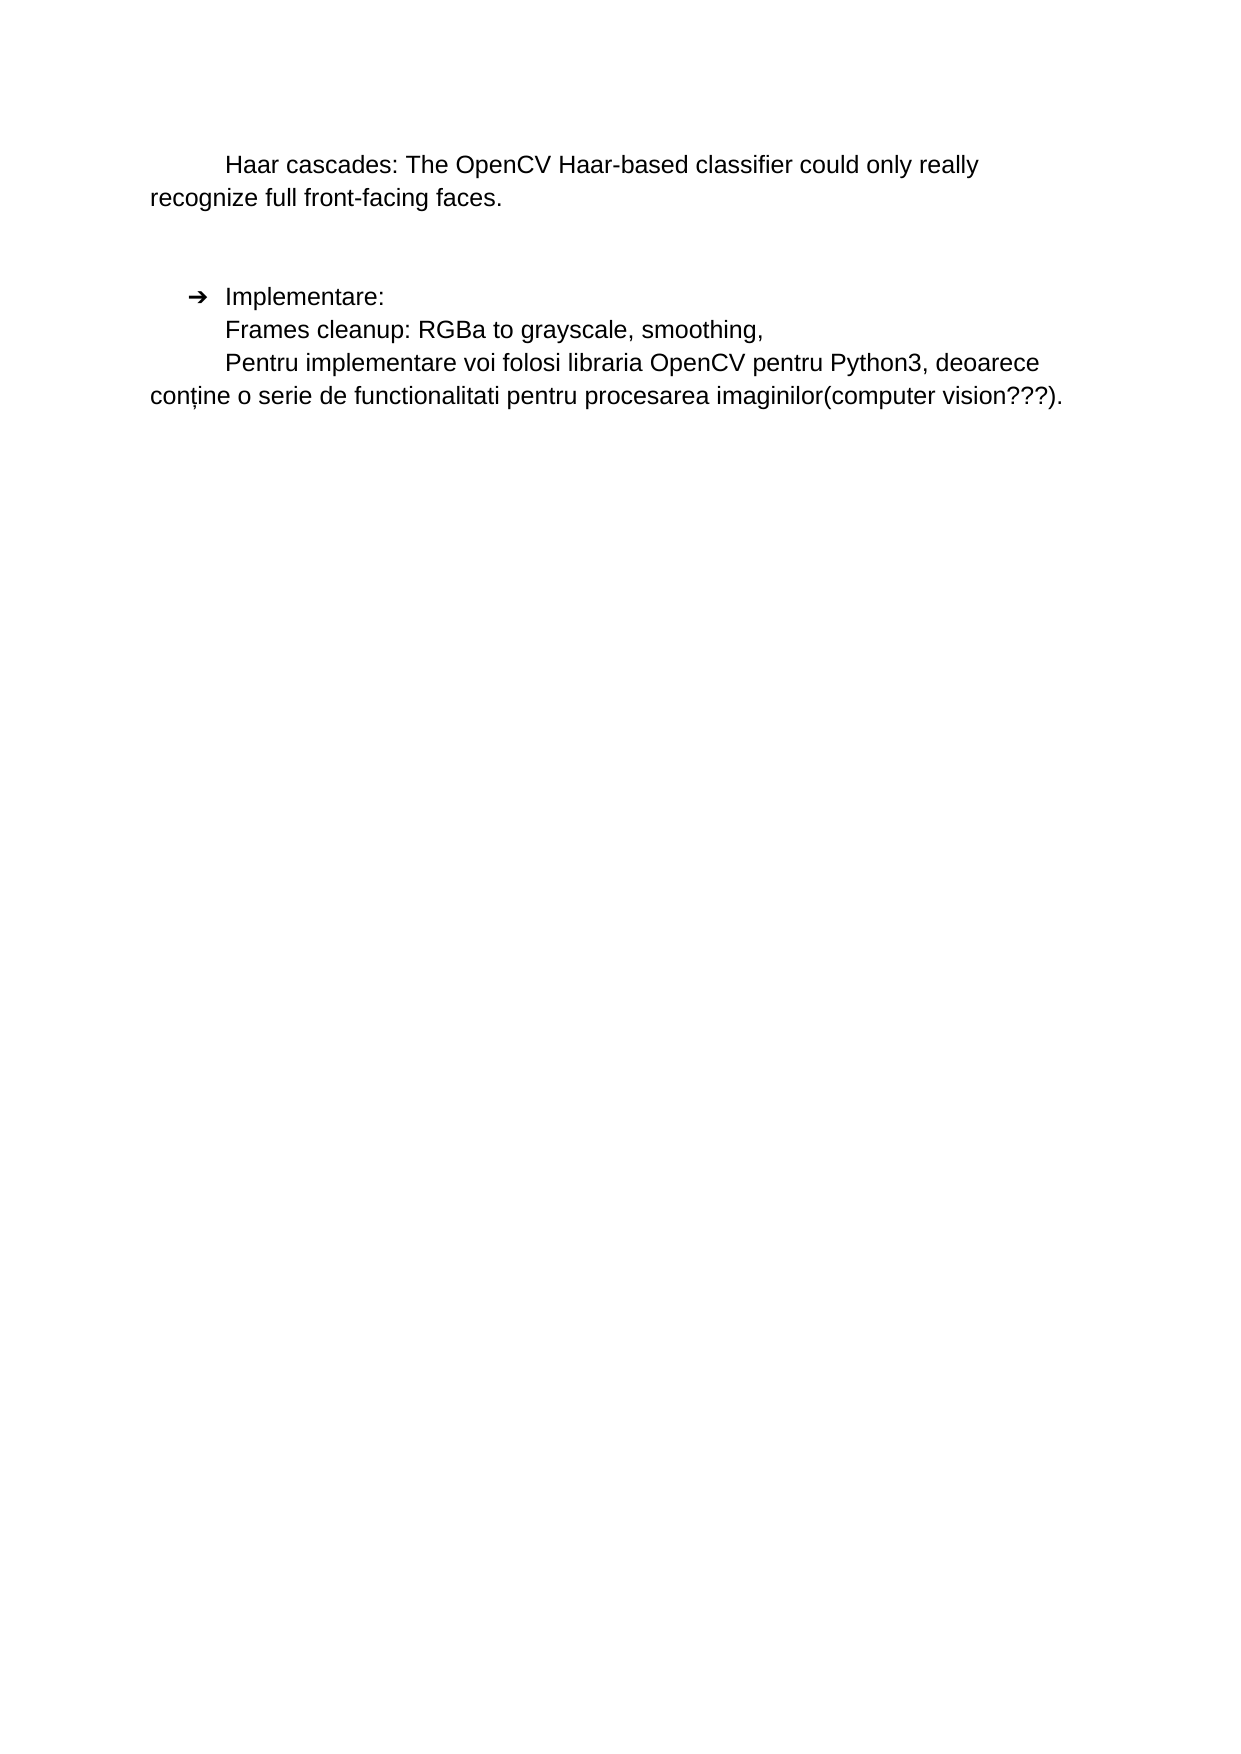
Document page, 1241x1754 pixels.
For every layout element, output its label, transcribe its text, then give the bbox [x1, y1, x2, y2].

text Pentru implementare voi folosi libraria OpenCV pentru Python3, deoarece conține o serie de functionalitati pentru procesarea imaginilor(computer vision???). [150, 348, 1090, 410]
text Haar cascades: The OpenCV Haar-based classifier could only really recognize full front-facing faces. [150, 150, 1090, 212]
text Frames cleanup: RGBa to grayscale, smoothing, [150, 315, 1090, 344]
list Implementare: [187, 282, 1090, 311]
